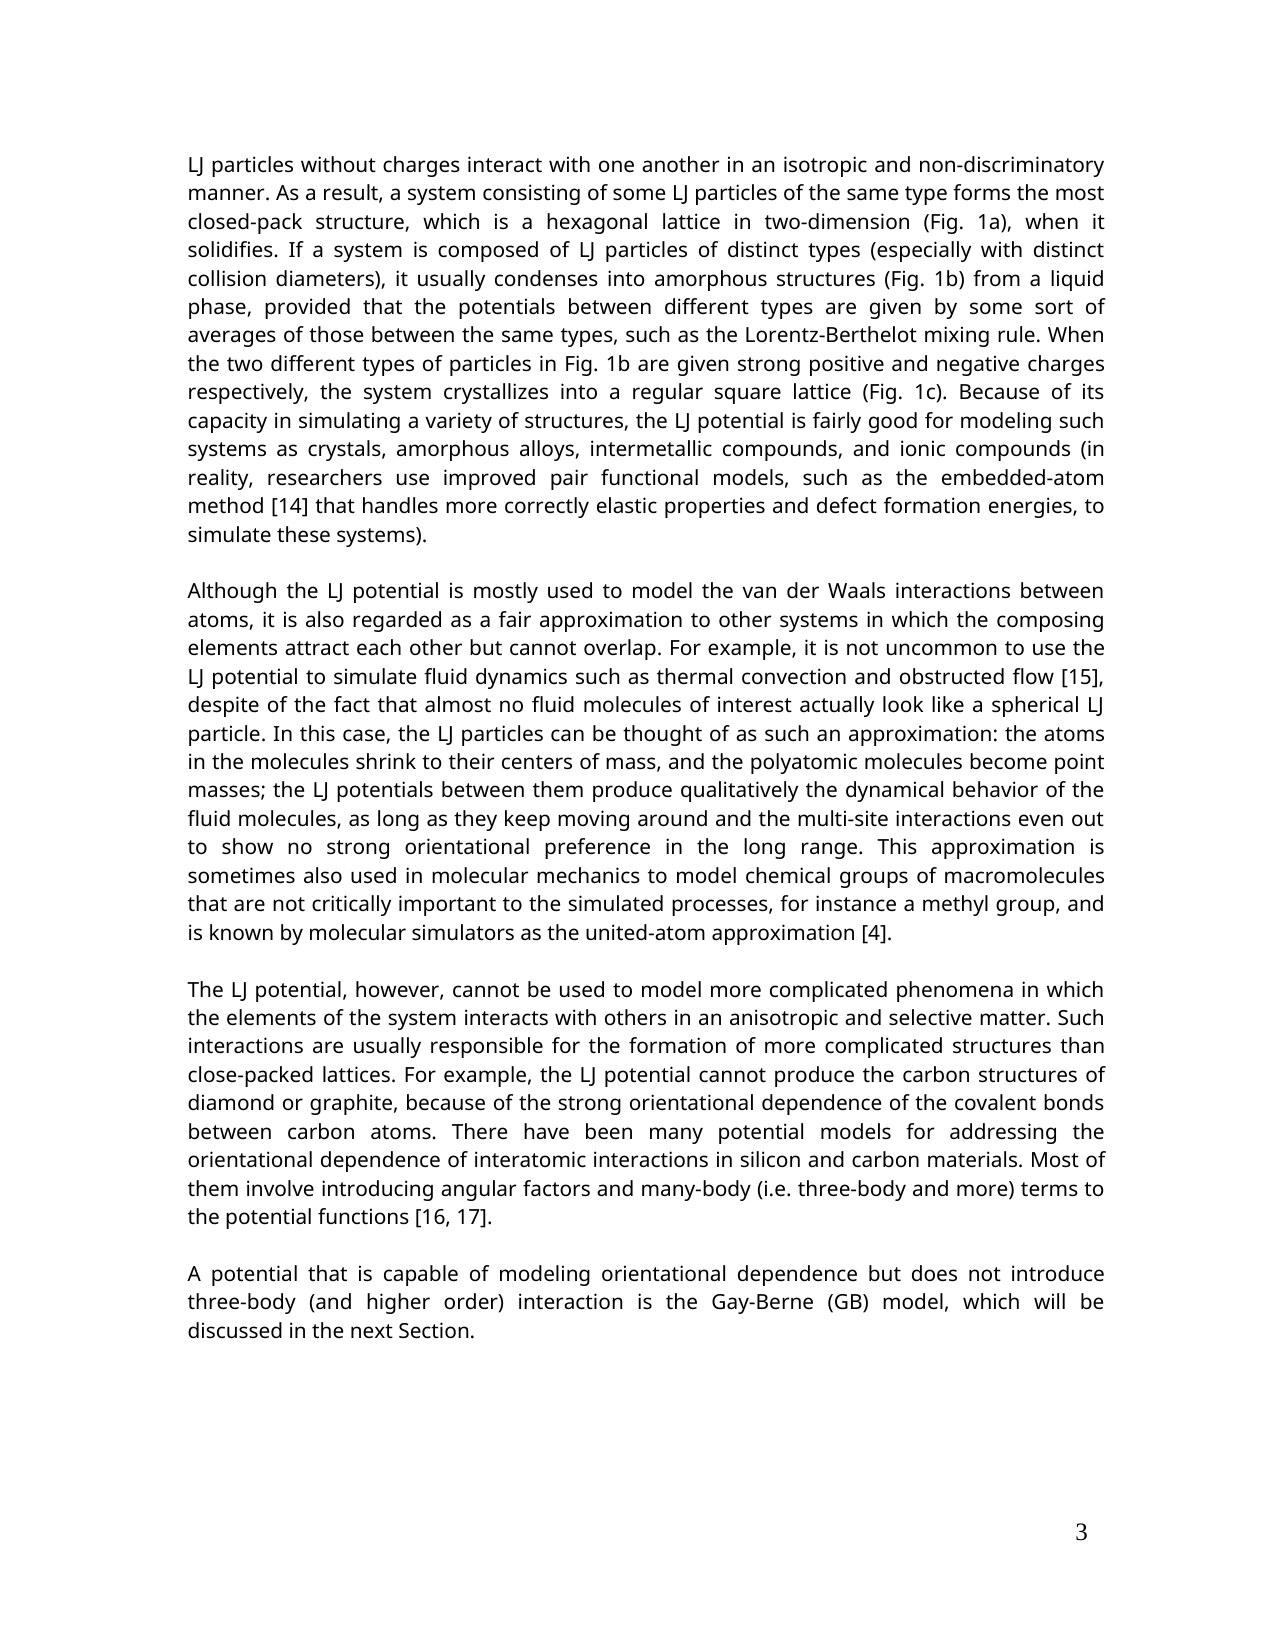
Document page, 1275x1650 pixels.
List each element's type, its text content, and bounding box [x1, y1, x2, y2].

text A potential that is capable of modeling orientational dependence but does not introduce three-body (and higher order) interaction is the Gay-Berne (GB) model, which will be discussed in the next Section. [187, 1259, 1106, 1344]
text The LJ potential, however, cannot be used to model more complicated phenomena in which the elements of the system interacts with others in an anisotropic and selective matter. Such interactions are usually responsible for the formation of more complicated structures than close-packed lattices. For example, the LJ potential cannot produce the carbon structures of diamond or graphite, because of the strong orientational dependence of the covalent bonds between carbon atoms. There have been many potential models for addressing the orientational dependence of interatomic interactions in silicon and carbon materials. Most of them involve introducing angular factors and many-body (i.e. three-body and more) terms to the potential functions [16, 17]. [187, 975, 1106, 1231]
text Although the LJ potential is mostly used to model the van der Waals interactions between atoms, it is also regarded as a fair approximation to other systems in which the composing elements attract each other but cannot overlap. For example, it is not uncommon to use the LJ potential to simulate fluid dynamics such as thermal convection and obstructed flow [15], despite of the fact that almost no fluid molecules of interest actually look like a spherical LJ particle. In this case, the LJ particles can be thought of as such an approximation: the atoms in the molecules shrink to their centers of mass, and the polyatomic molecules become point masses; the LJ potentials between them produce qualitatively the dynamical behavior of the fluid molecules, as long as they keep moving around and the multi-site interactions even out to show no strong orientational preference in the long range. This approximation is sometimes also used in molecular mechanics to model chemical groups of macromolecules that are not critically important to the simulated processes, for instance a methyl group, and is known by molecular simulators as the united-atom approximation [4]. [187, 577, 1106, 946]
text LJ particles without charges interact with one another in an isotropic and non-discriminatory manner. As a result, a system consisting of some LJ particles of the same type forms the most closed-pack structure, which is a hexagonal lattice in two-dimension (Fig. 1a), when it solidifies. If a system is composed of LJ particles of distinct types (especially with distinct collision diameters), it usually condenses into amorphous structures (Fig. 1b) from a liquid phase, provided that the potentials between different types are given by some sort of averages of those between the same types, such as the Lorentz-Berthelot mixing rule. When the two different types of particles in Fig. 1b are given strong positive and negative charges respectively, the system crystallizes into a regular square lattice (Fig. 1c). Because of its capacity in simulating a variety of structures, the LJ potential is fairly good for modeling such systems as crystals, amorphous alloys, intermetallic compounds, and ionic compounds (in reality, researchers use improved pair functional models, such as the embedded-atom method [14] that handles more correctly elastic properties and defect formation energies, to simulate these systems). [187, 150, 1106, 548]
